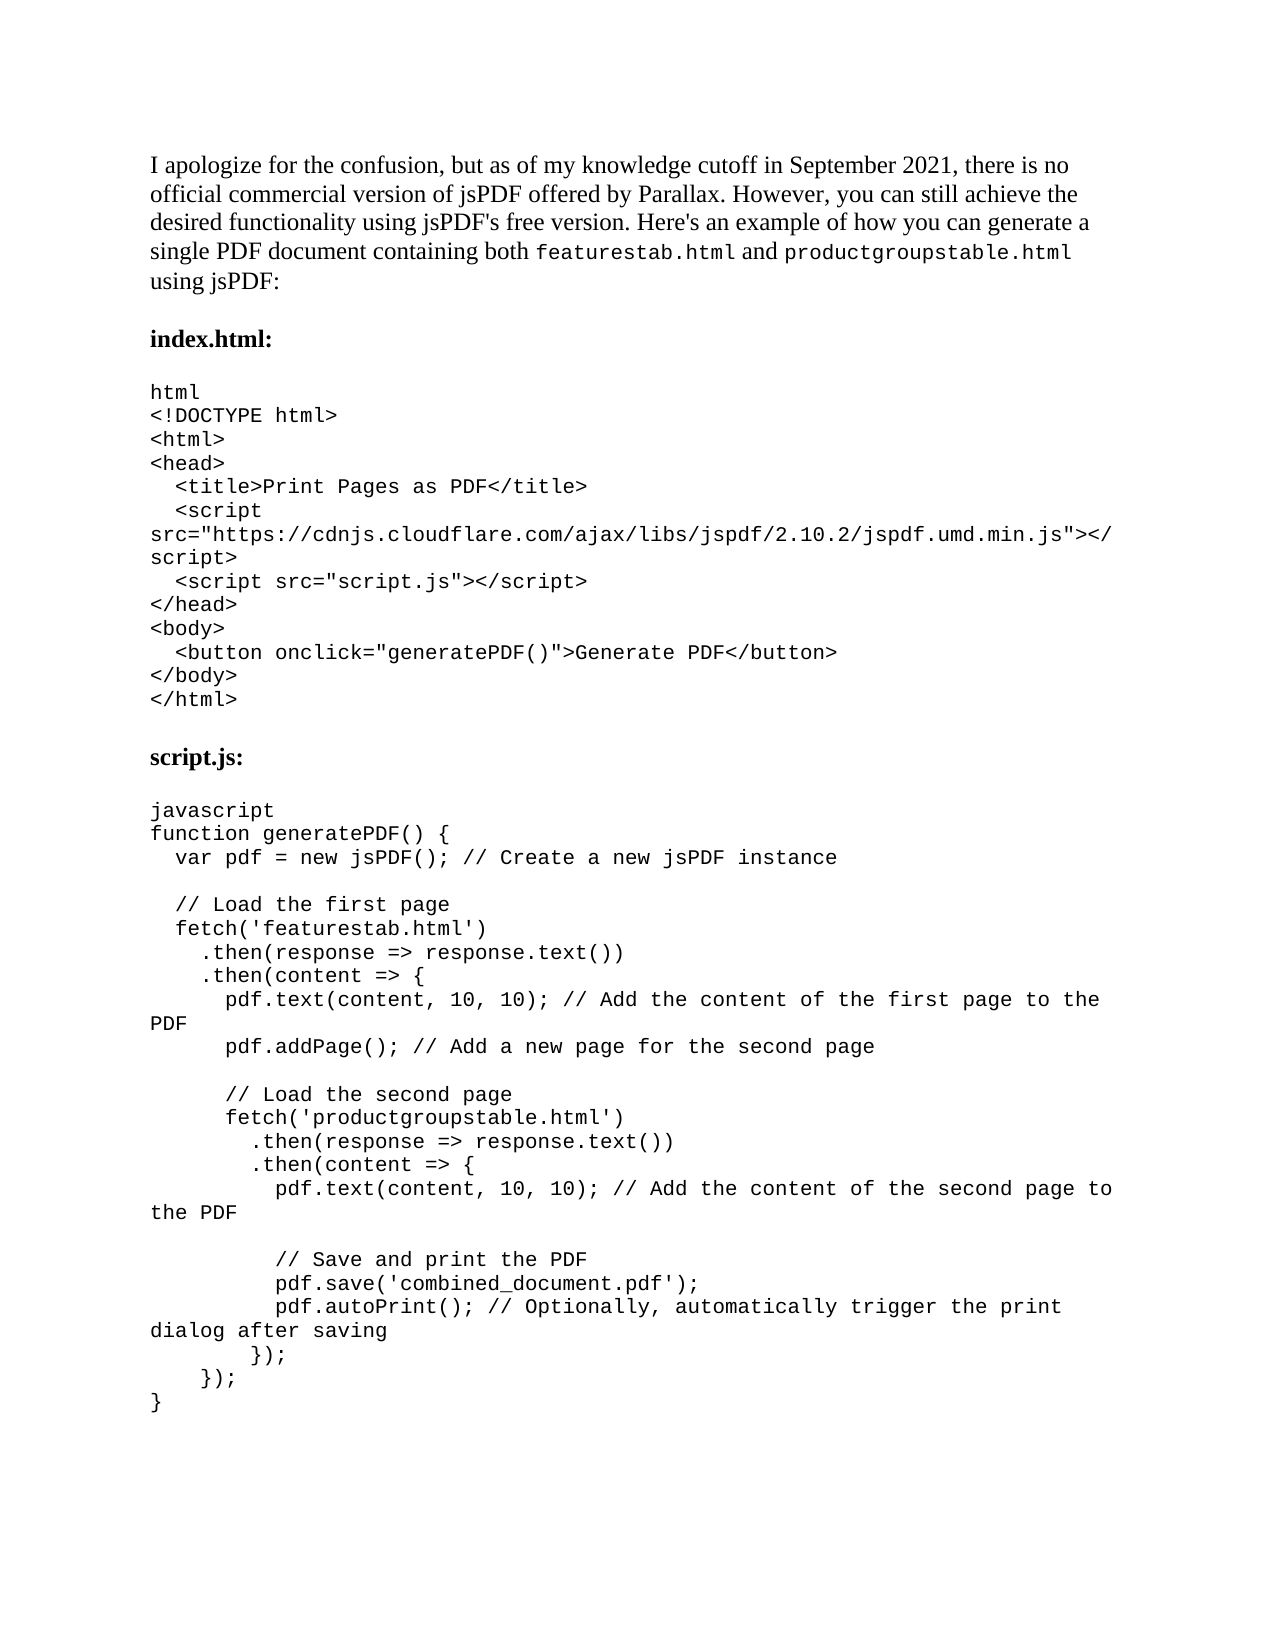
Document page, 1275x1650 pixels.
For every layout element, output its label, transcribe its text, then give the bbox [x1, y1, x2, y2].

text }); [150, 1367, 1125, 1391]
text .then(content => { [150, 965, 1125, 989]
text <script src="https://cdnjs.cloudflare.com/ajax/libs/jspdf/2.10.2/jspdf.umd.min.js"></script> [150, 500, 1125, 571]
text <title>Print Pages as PDF</title> [150, 476, 1125, 500]
text pdf.addPage(); // Add a new page for the second page [150, 1036, 1125, 1060]
text index.html: [150, 324, 1125, 352]
text var pdf = new jsPDF(); // Create a new jsPDF instance [150, 847, 1125, 871]
text .then(content => { [150, 1154, 1125, 1178]
text }); [150, 1344, 1125, 1367]
text <script src="script.js"></script> [150, 571, 1125, 594]
text pdf.autoPrint(); // Optionally, automatically trigger the print dialog after saving [150, 1296, 1125, 1344]
text script.js: [150, 742, 1125, 771]
text // Load the second page [150, 1083, 1125, 1107]
text html [150, 382, 1125, 405]
text <head> [150, 453, 1125, 476]
text javascript [150, 800, 1125, 823]
text fetch('productgroupstable.html') [150, 1107, 1125, 1131]
text pdf.save('combined_document.pdf'); [150, 1273, 1125, 1296]
text <button onclick="generatePDF()">Generate PDF</button> [150, 642, 1125, 665]
text </html> [150, 689, 1125, 713]
text pdf.text(content, 10, 10); // Add the content of the first page to the PDF [150, 989, 1125, 1036]
text </body> [150, 665, 1125, 689]
text I apologize for the confusion, but as of my knowledge cutoff in September 2021, there is no official commercial version of jsPDF offered by Parallax. However, you can still achieve the desired functionality using jsPDF's free version. Here's an example of how you can generate a single PDF document containing both featurestab.html and productgroupstable.html using jsPDF: [150, 150, 1125, 294]
text fetch('featurestab.html') [150, 918, 1125, 942]
text .then(response => response.text()) [150, 942, 1125, 965]
text } [150, 1391, 1125, 1414]
text <html> [150, 429, 1125, 453]
text <body> [150, 618, 1125, 642]
text <!DOCTYPE html> [150, 405, 1125, 429]
text // Save and print the PDF [150, 1249, 1125, 1273]
text </head> [150, 594, 1125, 618]
text pdf.text(content, 10, 10); // Add the content of the second page to the PDF [150, 1178, 1125, 1225]
text function generatePDF() { [150, 823, 1125, 847]
text .then(response => response.text()) [150, 1131, 1125, 1154]
text // Load the first page [150, 894, 1125, 918]
